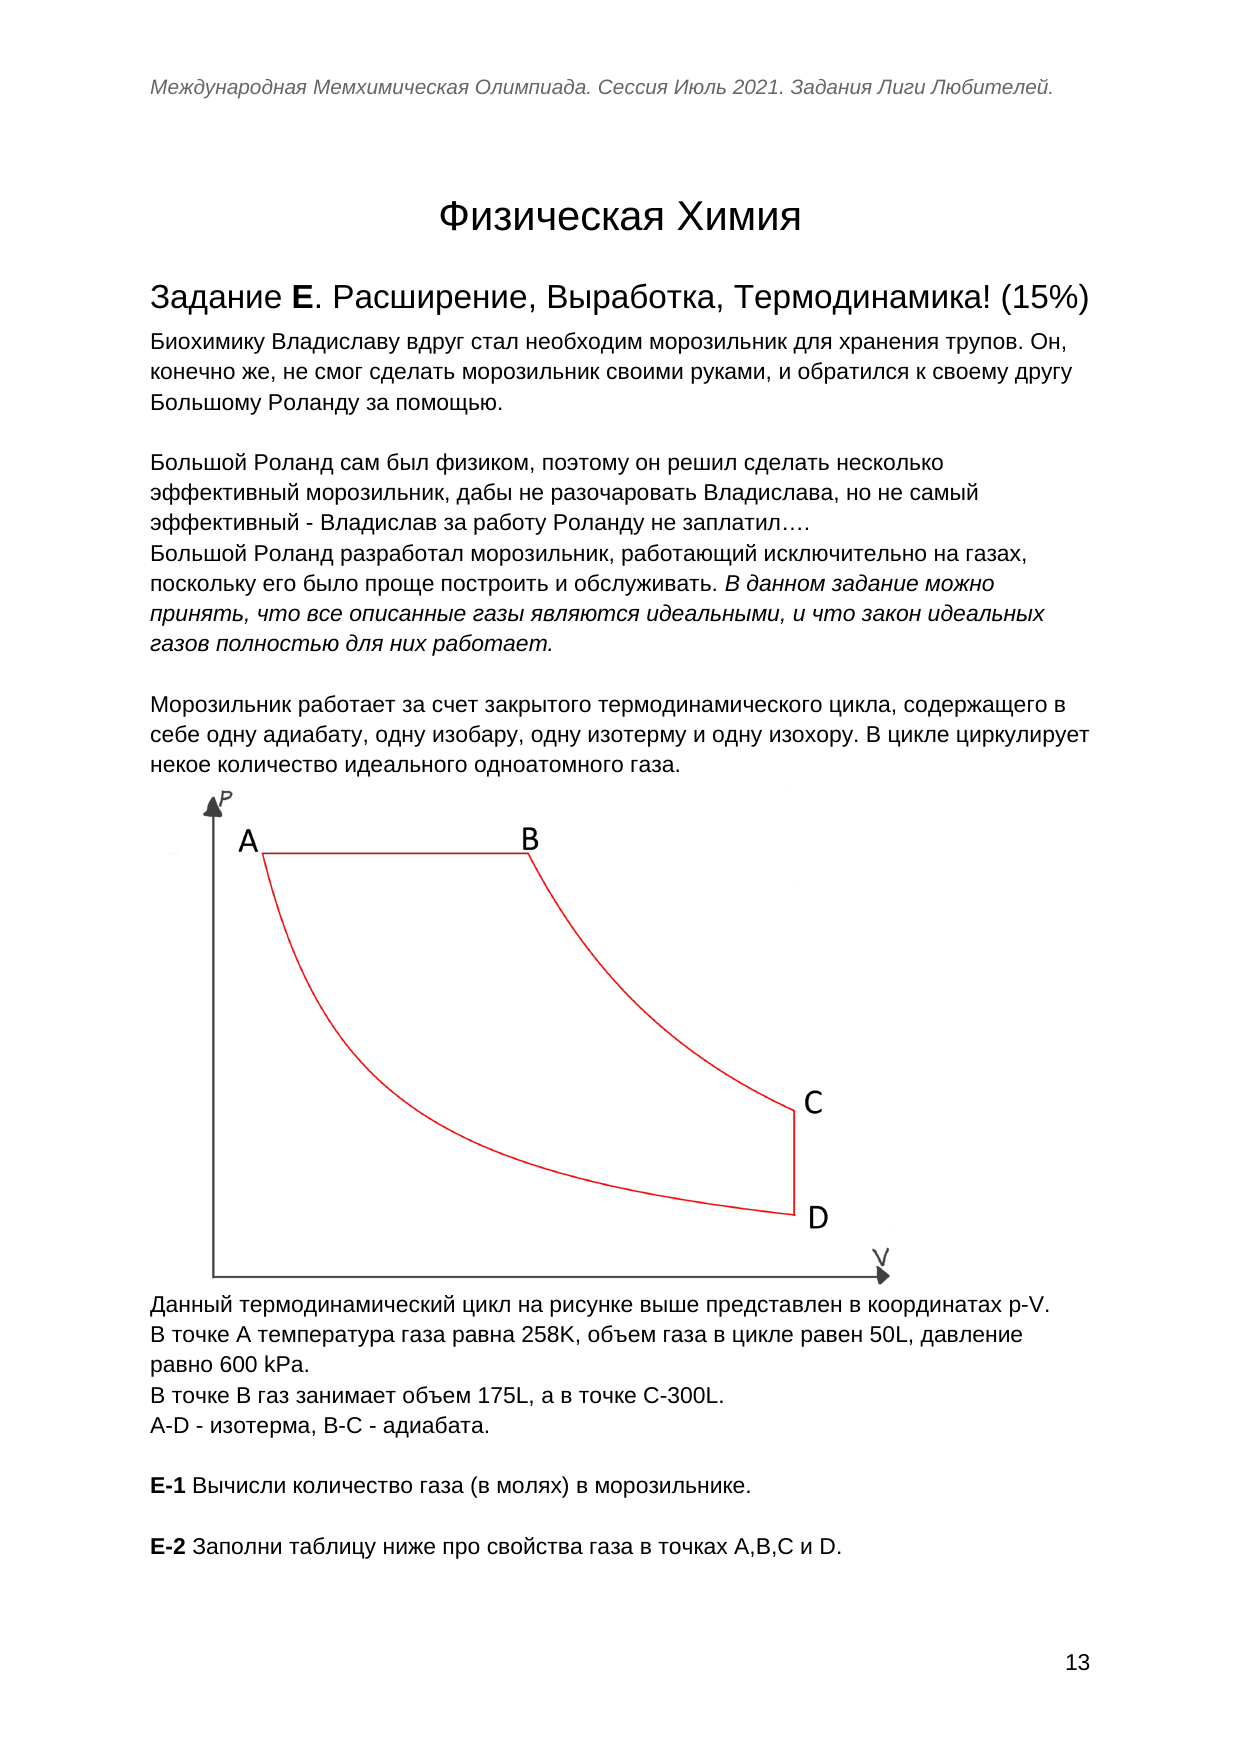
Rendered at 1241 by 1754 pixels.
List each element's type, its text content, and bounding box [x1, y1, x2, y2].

text В точке A температура газа равна 258K, объем газа в цикле равен 50L, давление равно 600 kPa. [150, 1321, 1090, 1378]
text A-D - изотерма, B-C - адиабата. [150, 1412, 1090, 1438]
subtitle Физическая Химия [150, 192, 1090, 239]
text Морозильник работает за счет закрытого термодинамического цикла, содержащего в себе одну адиабату, одну изобару, одну изотерму и одну изохору. В цикле циркулирует некое количество идеального одноатомного газа. [150, 691, 1090, 777]
text Большой Роланд сам был физиком, поэтому он решил сделать несколько эффективный морозильник, дабы не разочаровать Владислава, но не самый эффективный - Владислав за работу Роланду не заплатил…. [150, 449, 1090, 536]
text E-1 Вычисли количество газа (в молях) в морозильнике. [150, 1472, 1090, 1498]
picture [156, 781, 900, 1287]
text Биохимику Владиславу вдруг стал необходим морозильник для хранения трупов. Он, конечно же, не смог сделать морозильник своими руками, и обратился к своему другу Большому Роланду за помощью. [150, 328, 1090, 415]
text Большой Роланд разработал морозильник, работающий исключительно на газах, поскольку его было проще построить и обслуживать. В данном задание можно принять, что все описанные газы являются идеальными, и что закон идеальных газов полностью для них работает. [150, 539, 1090, 656]
text E-2 Заполни таблицу ниже про свойства газа в точках A,B,C и D. [150, 1533, 1090, 1559]
subtitle Задание E. Расширение, Выработка, Термодинамика! (15%) [150, 277, 1090, 316]
text В точке B газ занимает объем 175L, а в точке C-300L. [150, 1382, 1090, 1408]
text Данный термодинамический цикл на рисунке выше представлен в координатах p-V. [150, 1291, 1090, 1317]
